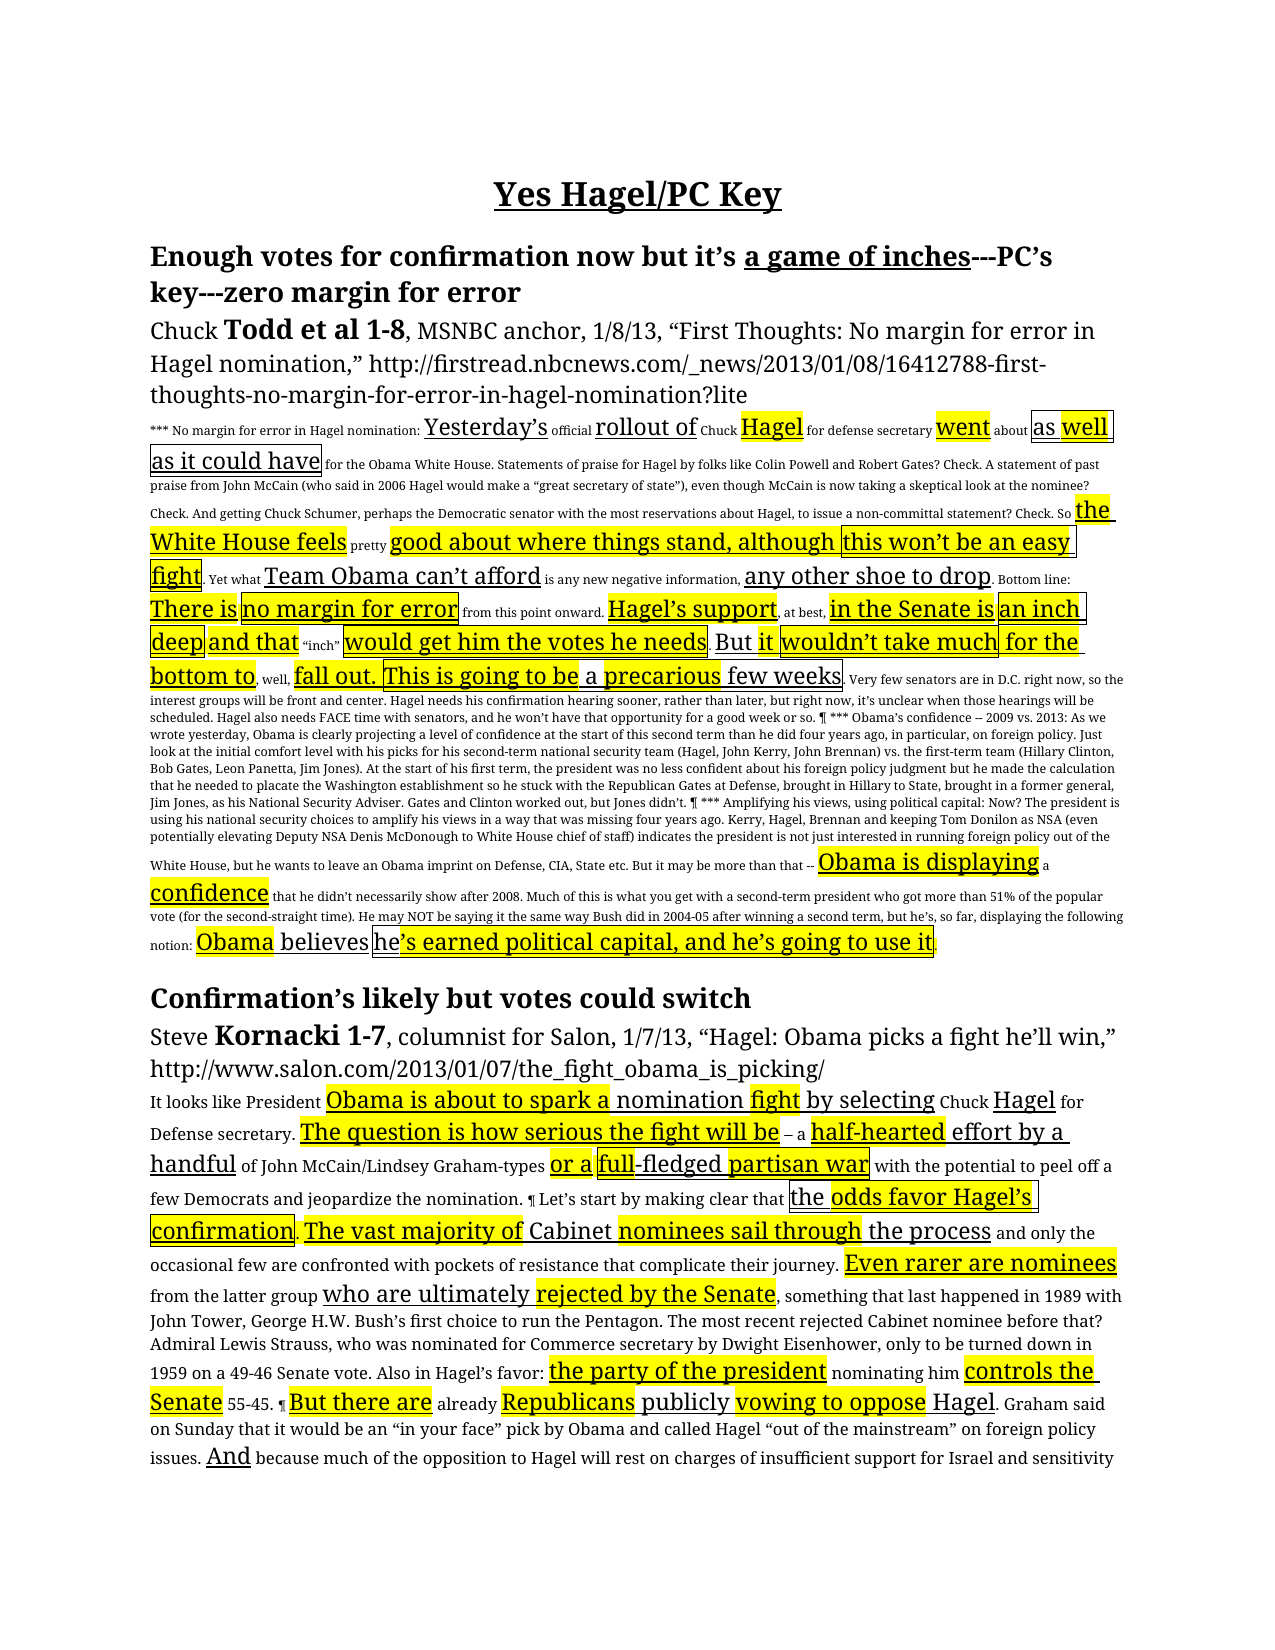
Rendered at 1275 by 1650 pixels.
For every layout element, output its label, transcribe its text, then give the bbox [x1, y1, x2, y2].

text Chuck Todd et al 1-8, MSNBC anchor, 1/8/13, “First Thoughts: No margin for error in Hagel nomination,” http://firstread.nbcnews.com/_news/2013/01/08/16412788-first-thoughts-no-margin-for-error-in-hagel-nomination?lite [150, 311, 1125, 410]
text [150, 1084, 1125, 1471]
text Steve Kornacki 1-7, columnist for Salon, 1/7/13, “Hagel: Obama picks a fight he’ll win,” http://www.salon.com/2013/01/07/the_fight_obama_is_picking/ [150, 1016, 1125, 1084]
text *** No margin for error in Hagel nomination: Yesterday’s official rollout of Chuck Hagel for defense secretary went about as well as it could have for the Obama White House. Statements of praise for Hagel by folks like Colin Powell and Robert Gates? Check. A statement of past praise from John McCain (who said in 2006 Hagel would make a “great secretary of state”), even though McCain is now taking a skeptical look at the nominee? Check. And getting Chuck Schumer, perhaps the Democratic senator with the most reservations about Hagel, to issue a non-committal statement? Check. So the White House feels pretty good about where things stand, although this won’t be an easy fight. Yet what Team Obama can’t afford is any new negative information, any other shoe to drop. Bottom line: There is no margin for error from this point onward. Hagel’s support, at best, in the Senate is an inch deep and that “inch” would get him the votes he needs. But it wouldn’t take much for the bottom to, well, fall out. This is going to be a precarious few weeks. Very few senators are in D.C. right now, so the interest groups will be front and center. Hagel needs his confirmation hearing sooner, rather than later, but right now, it’s unclear when those hearings will be scheduled. Hagel also needs FACE time with senators, and he won’t have that opportunity for a good week or so. ¶ *** Obama’s confidence -- 2009 vs. 2013: As we wrote yesterday, Obama is clearly projecting a level of confidence at the start of this second term than he did four years ago, in particular, on foreign policy. Just look at the initial comfort level with his picks for his second-term national security team (Hagel, John Kerry, John Brennan) vs. the first-term team (Hillary Clinton, Bob Gates, Leon Panetta, Jim Jones). At the start of his first term, the president was no less confident about his foreign policy judgment but he made the calculation that he needed to placate the Washington establishment so he stuck with the Republican Gates at Defense, brought in Hillary to State, brought in a former general, Jim Jones, as his National Security Adviser. Gates and Clinton worked out, but Jones didn’t. ¶ *** Amplifying his views, using political capital: Now? The president is using his national security choices to amplify his views in a way that was missing four years ago. Kerry, Hagel, Brennan and keeping Tom Donilon as NSA (even potentially elevating Deputy NSA Denis McDonough to White House chief of staff) indicates the president is not just interested in running foreign policy out of the White House, but he wants to leave an Obama imprint on Defense, CIA, State etc. But it may be more than that -- Obama is displaying a confidence that he didn’t necessarily show after 2008. Much of this is what you get with a second-term president who got more than 51% of the popular vote (for the second-straight time). He may NOT be saying it the same way Bush did in 2004-05 after winning a second term, but he’s, so far, displaying the following notion: Obama believes he’s earned political capital, and he’s going to use it. [150, 410, 1125, 958]
subtitle Enough votes for confirmation now but it’s a game of inches---PC’s key---zero margin for error [150, 237, 1125, 311]
subtitle Confirmation’s likely but votes could switch [150, 979, 1125, 1016]
subtitle Yes Hagel/PC Key [150, 171, 1125, 216]
